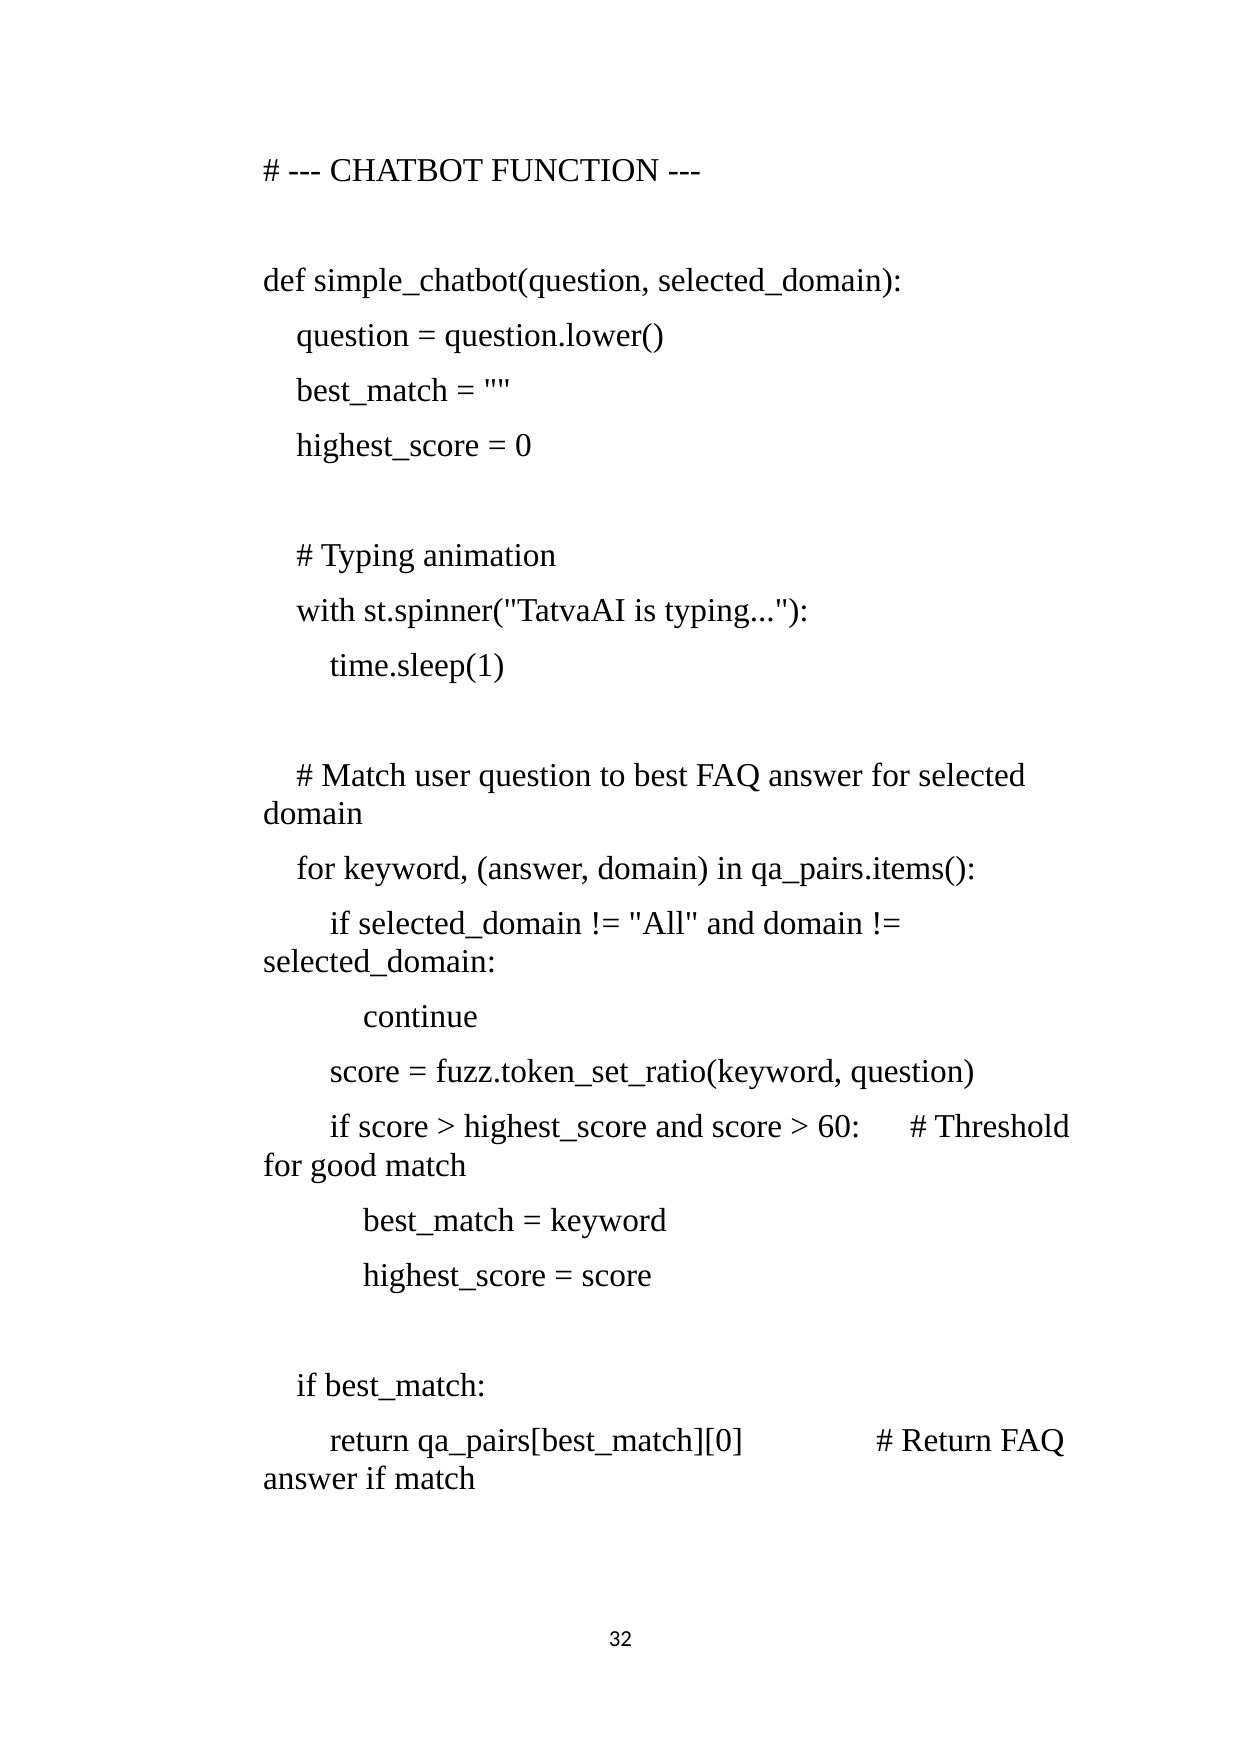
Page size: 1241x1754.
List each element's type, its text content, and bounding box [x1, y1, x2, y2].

text highest_score = 0 [263, 425, 1090, 463]
text question = question.lower() [263, 315, 1090, 353]
text highest_score = score [263, 1255, 1090, 1293]
text best_match = "" [263, 370, 1090, 408]
text if best_match: [263, 1365, 1090, 1403]
text # Match user question to best FAQ answer for selected domain [263, 755, 1090, 832]
text for keyword, (answer, domain) in qa_pairs.items(): [263, 848, 1090, 887]
text if score > highest_score and score > 60: # Threshold for good match [263, 1107, 1090, 1183]
text continue [263, 997, 1090, 1035]
text with st.spinner("TatvaAI is typing..."): [263, 590, 1090, 628]
text def simple_chatbot(question, selected_domain): [263, 260, 1090, 298]
text score = fuzz.token_set_ratio(keyword, question) [263, 1052, 1090, 1090]
text # Typing animation [263, 535, 1090, 573]
text return qa_pairs[best_match][0] # Return FAQ answer if match [263, 1420, 1090, 1497]
text # --- CHATBOT FUNCTION --- [263, 150, 1090, 188]
text time.sleep(1) [263, 645, 1090, 683]
text if selected_domain != "All" and domain != selected_domain: [263, 903, 1090, 980]
text best_match = keyword [263, 1200, 1090, 1238]
